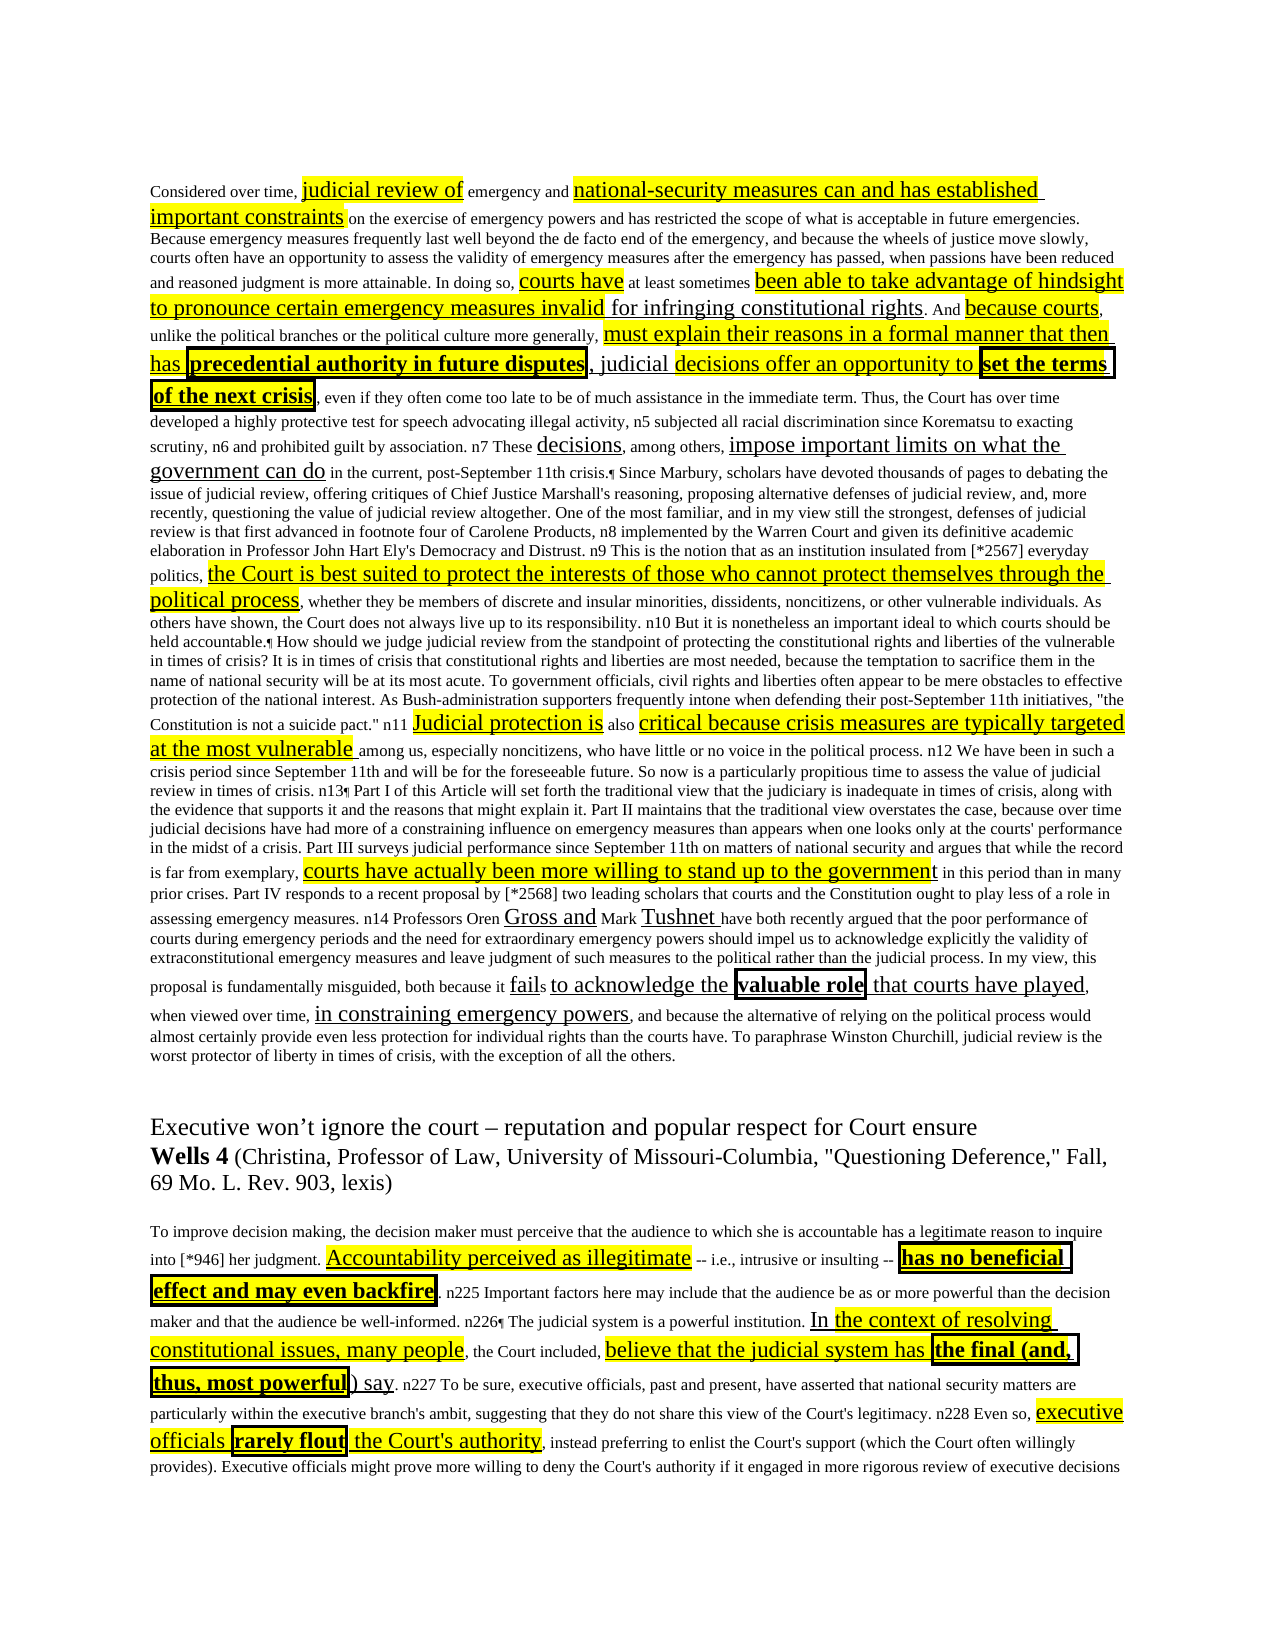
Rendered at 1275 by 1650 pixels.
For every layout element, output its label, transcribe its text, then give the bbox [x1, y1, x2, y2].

subtitle Executive won’t ignore the court – reputation and popular respect for Court ensure [150, 1112, 1125, 1141]
text Considered over time, judicial review of emergency and national-security measures can and has established important constraints on the exercise of emergency powers and has restricted the scope of what is acceptable in future emergencies. Because emergency measures frequently last well beyond the de facto end of the emergency, and because the wheels of justice move slowly, courts often have an opportunity to assess the validity of emergency measures after the emergency has passed, when passions have been reduced and reasoned judgment is more attainable. In doing so, courts have at least sometimes been able to take advantage of hindsight to pronounce certain emergency measures invalid for infringing constitutional rights. And because courts, unlike the political branches or the political culture more generally, must explain their reasons in a formal manner that then has precedential authority in future disputes, judicial decisions offer an opportunity to set the terms of the next crisis, even if they often come too late to be of much assistance in the immediate term. Thus, the Court has over time developed a highly protective test for speech advocating illegal activity, n5 subjected all racial discrimination since Korematsu to exacting scrutiny, n6 and prohibited guilt by association. n7 These decisions, among others, impose important limits on what the government can do in the current, post-September 11th crisis.¶ Since Marbury, scholars have devoted thousands of pages to debating the issue of judicial review, offering critiques of Chief Justice Marshall's reasoning, proposing alternative defenses of judicial review, and, more recently, questioning the value of judicial review altogether. One of the most familiar, and in my view still the strongest, defenses of judicial review is that first advanced in footnote four of Carolene Products, n8 implemented by the Warren Court and given its definitive academic elaboration in Professor John Hart Ely's Democracy and Distrust. n9 This is the notion that as an institution insulated from [*2567] everyday politics, the Court is best suited to protect the interests of those who cannot protect themselves through the political process, whether they be members of discrete and insular minorities, dissidents, noncitizens, or other vulnerable individuals. As others have shown, the Court does not always live up to its responsibility. n10 But it is nonetheless an important ideal to which courts should be held accountable.¶ How should we judge judicial review from the standpoint of protecting the constitutional rights and liberties of the vulnerable in times of crisis? It is in times of crisis that constitutional rights and liberties are most needed, because the temptation to sacrifice them in the name of national security will be at its most acute. To government officials, civil rights and liberties often appear to be mere obstacles to effective protection of the national interest. As Bush-administration supporters frequently intone when defending their post-September 11th initiatives, "the Constitution is not a suicide pact." n11 Judicial protection is also critical because crisis measures are typically targeted at the most vulnerable among us, especially noncitizens, who have little or no voice in the political process. n12 We have been in such a crisis period since September 11th and will be for the foreseeable future. So now is a particularly propitious time to assess the value of judicial review in times of crisis. n13¶ Part I of this Article will set forth the traditional view that the judiciary is inadequate in times of crisis, along with the evidence that supports it and the reasons that might explain it. Part II maintains that the traditional view overstates the case, because over time judicial decisions have had more of a constraining influence on emergency measures than appears when one looks only at the courts' performance in the midst of a crisis. Part III surveys judicial performance since September 11th on matters of national security and argues that while the record is far from exemplary, courts have actually been more willing to stand up to the government in this period than in many prior crises. Part IV responds to a recent proposal by [*2568] two leading scholars that courts and the Constitution ought to play less of a role in assessing emergency measures. n14 Professors Oren Gross and Mark Tushnet have both recently argued that the poor performance of courts during emergency periods and the need for extraordinary emergency powers should impel us to acknowledge explicitly the validity of extraconstitutional emergency measures and leave judgment of such measures to the political rather than the judicial process. In my view, this proposal is fundamentally misguided, both because it fails to acknowledge the valuable role that courts have played, when viewed over time, in constraining emergency powers, and because the alternative of relying on the political process would almost certainly provide even less protection for individual rights than the courts have. To paraphrase Winston Churchill, judicial review is the worst protector of liberty in times of crisis, with the exception of all the others. [150, 176, 1125, 1065]
text Wells 4 (Christina, Professor of Law, University of Missouri-Columbia, "Questioning Deference," Fall, 69 Mo. L. Rev. 903, lexis) [150, 1141, 1125, 1196]
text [150, 1222, 1125, 1476]
